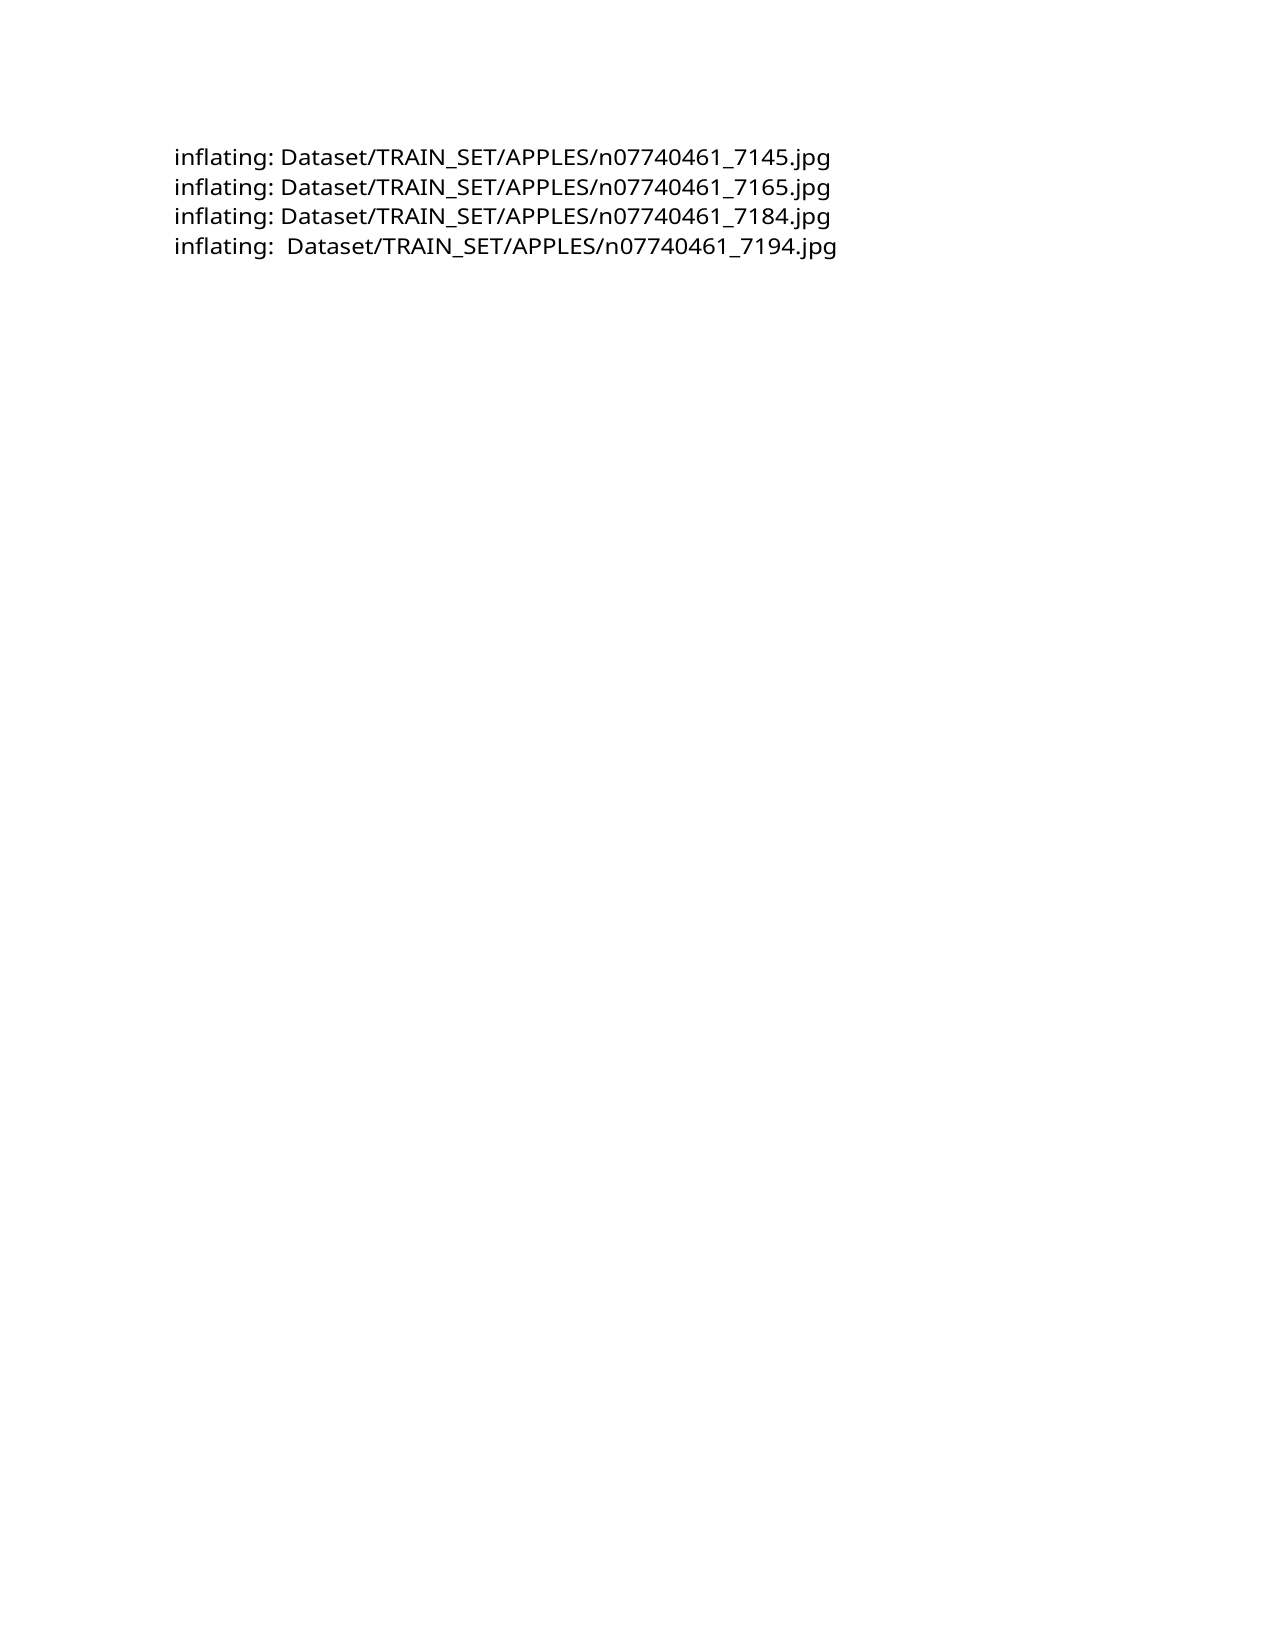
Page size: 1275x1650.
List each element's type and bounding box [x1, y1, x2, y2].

text [174, 142, 846, 261]
